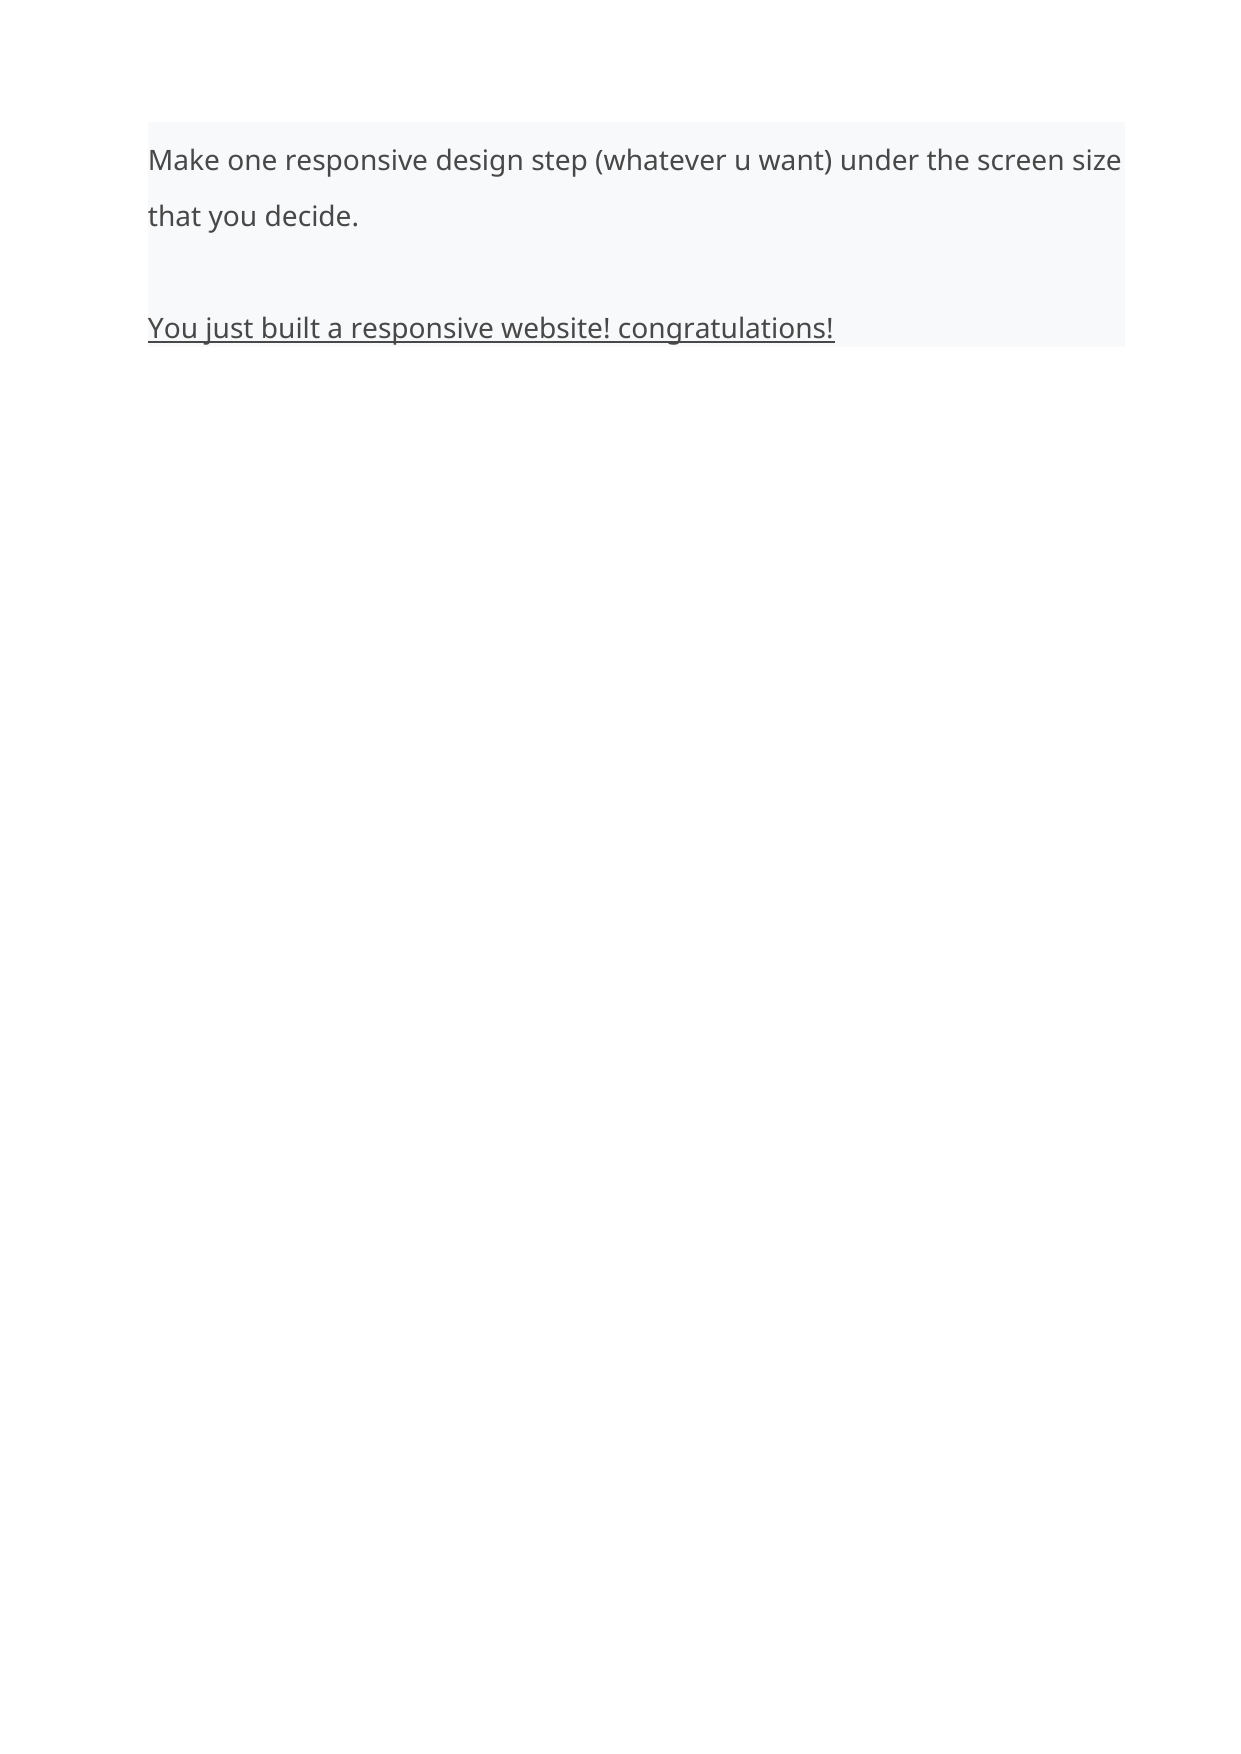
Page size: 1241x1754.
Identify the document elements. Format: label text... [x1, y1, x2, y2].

text You just built a responsive website! congratulations! [148, 291, 1125, 347]
text Make one responsive design step (whatever u want) under the screen size that you decide. [148, 122, 1125, 234]
